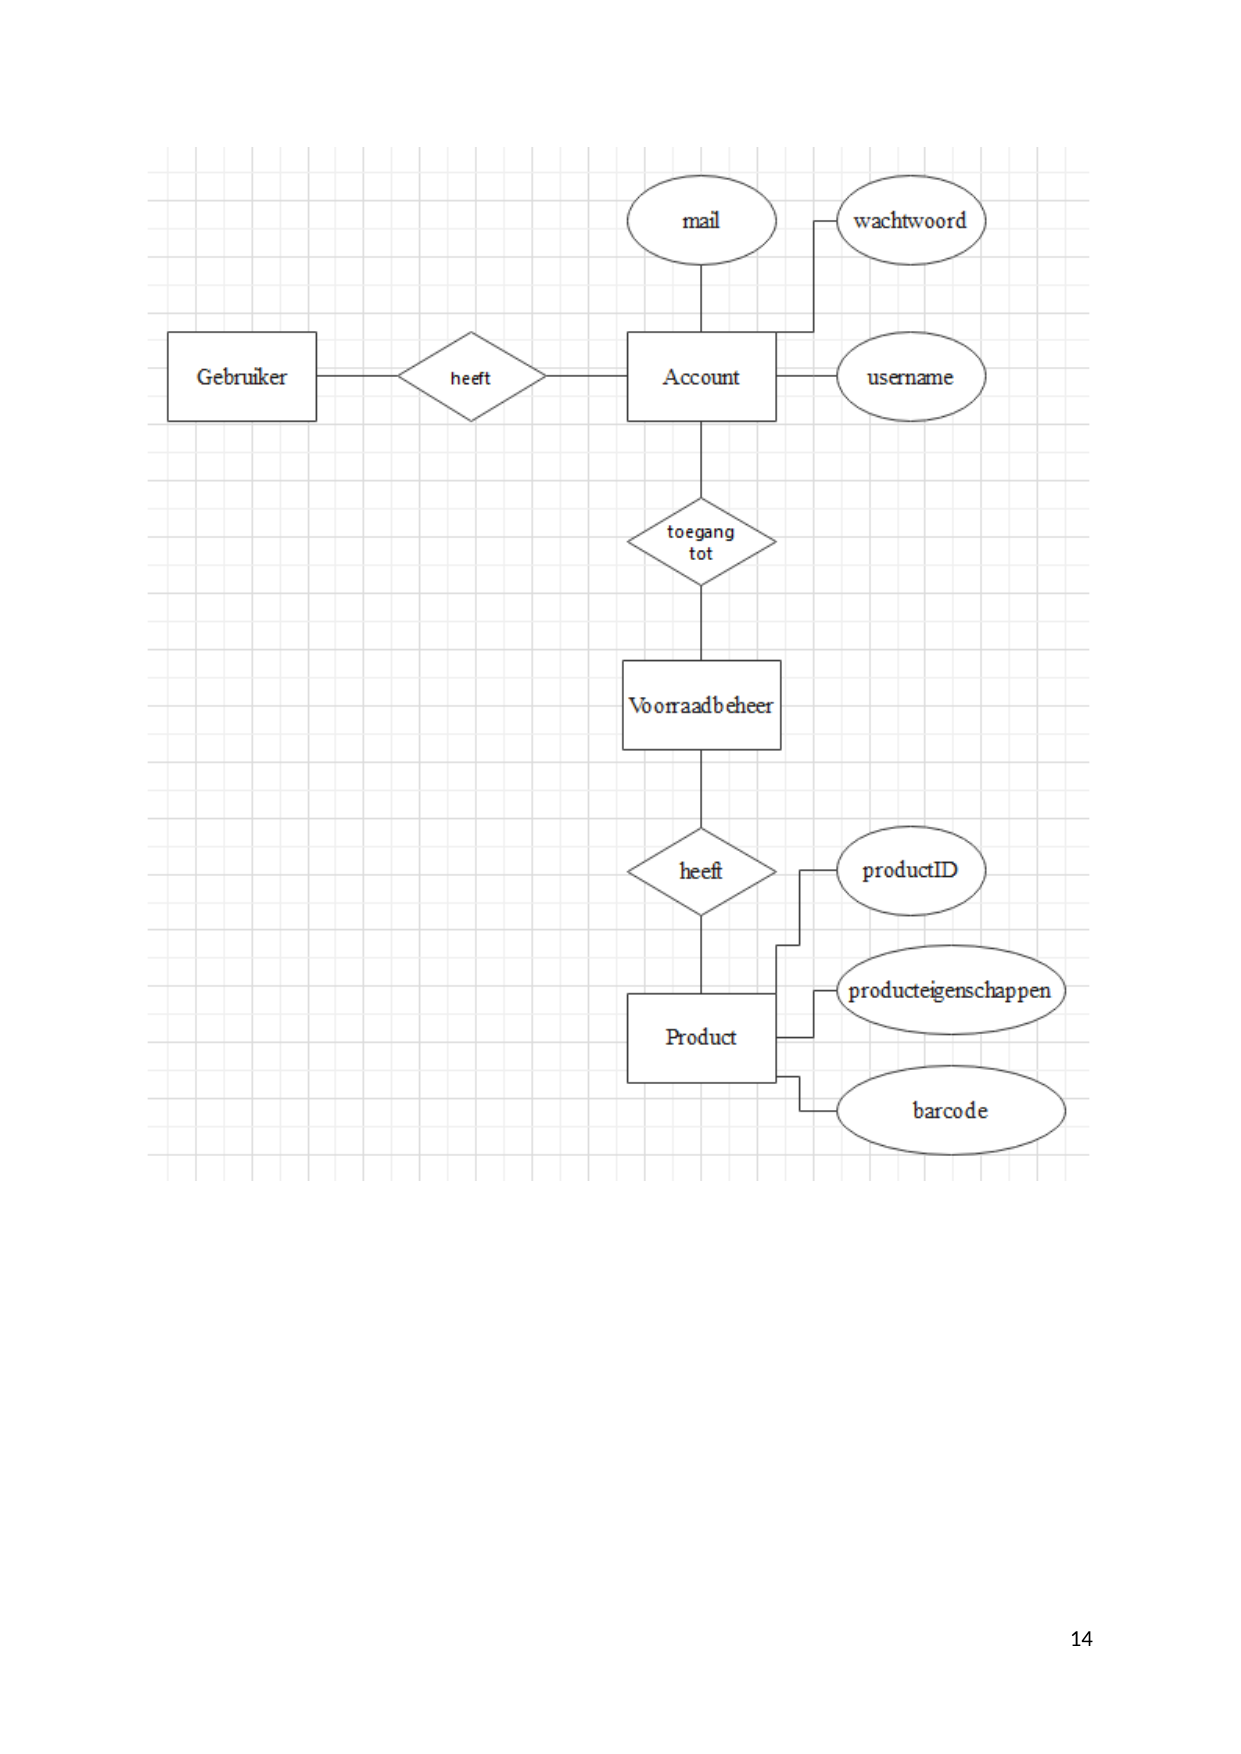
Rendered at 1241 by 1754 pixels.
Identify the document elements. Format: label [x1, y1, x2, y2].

picture [147, 147, 1090, 1181]
